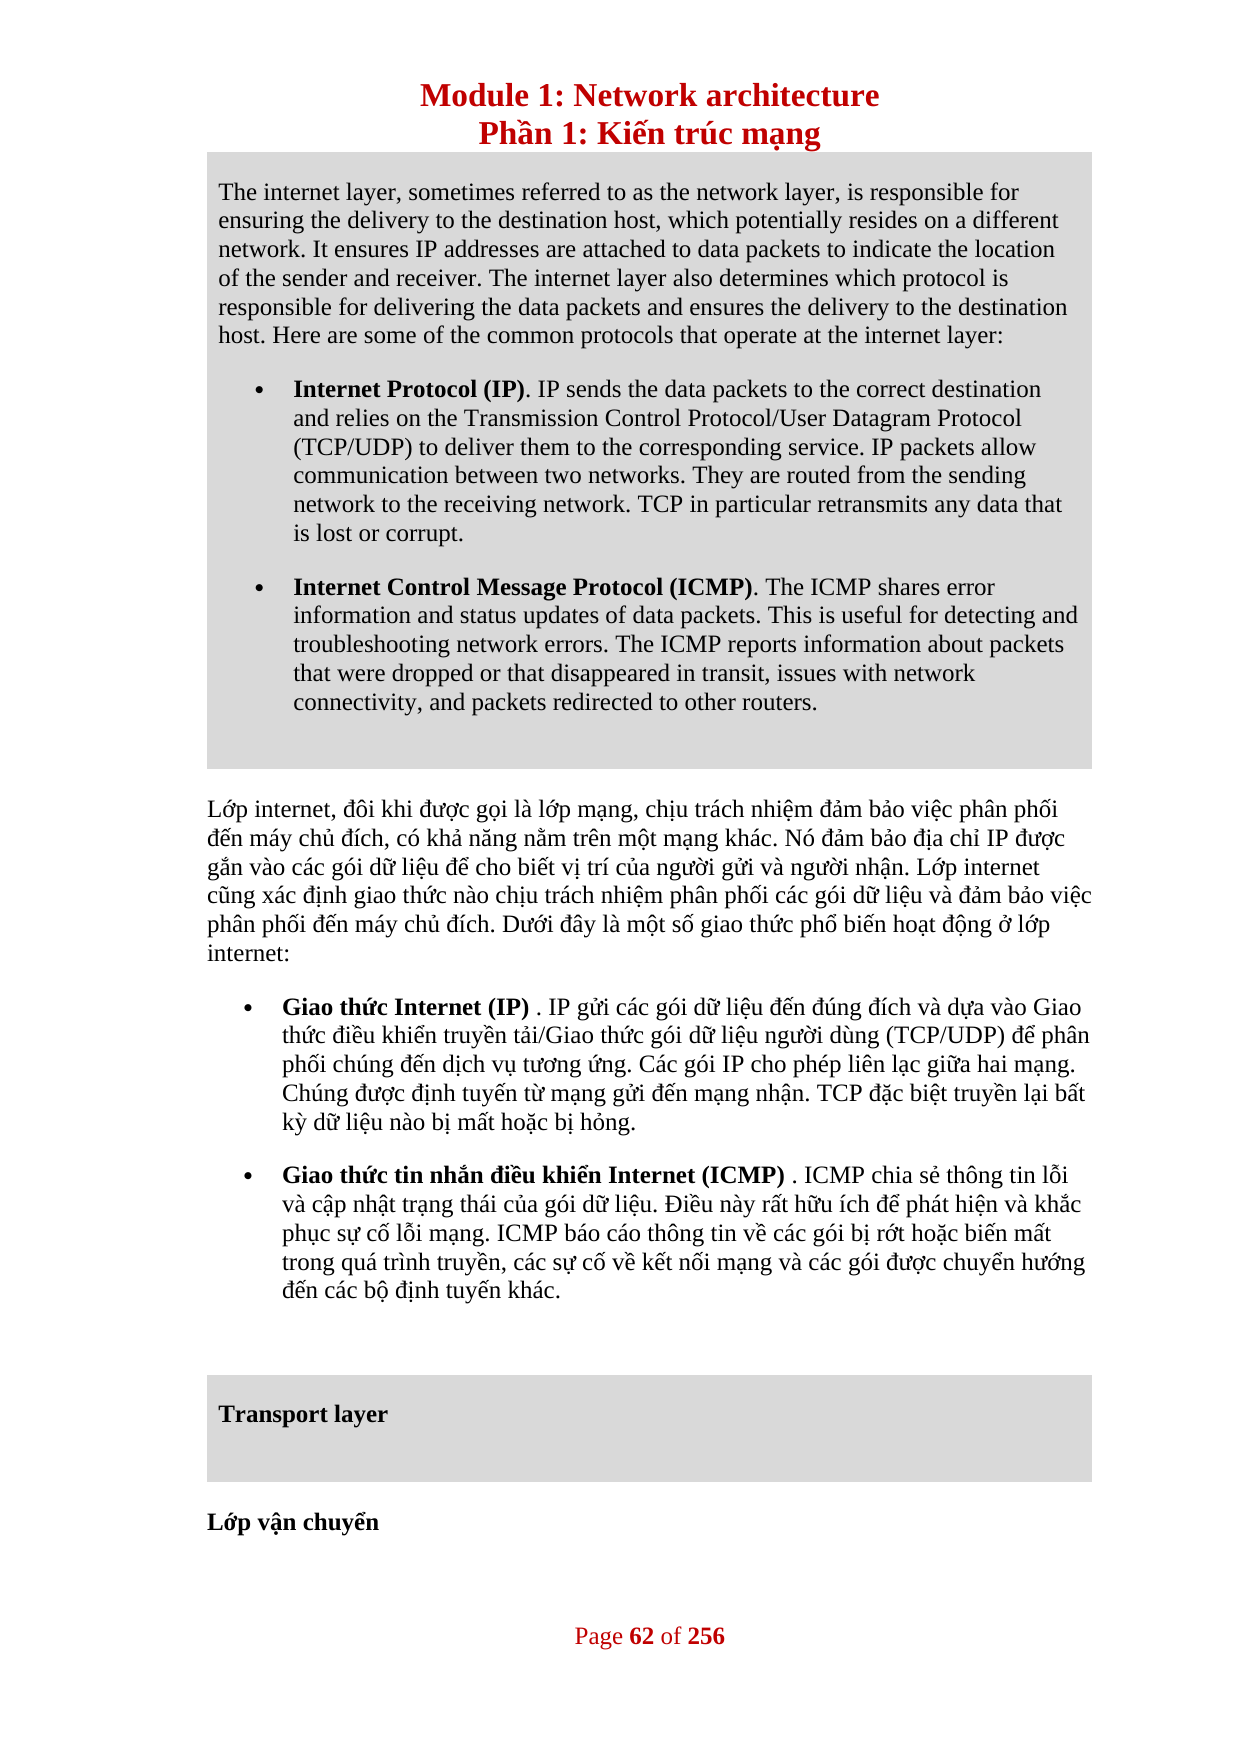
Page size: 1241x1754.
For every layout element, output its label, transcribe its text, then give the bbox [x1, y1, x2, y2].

table_header The internet layer, sometimes referred to as the network layer, is responsible for ensuring the delivery to the destination host, which potentially resides on a different network. It ensures IP addresses are attached to data packets to indicate the location of the sender and receiver. The internet layer also determines which protocol is responsible for delivering the data packets and ensures the delivery to the destination host. Here are some of the common protocols that operate at the internet layer: Internet Protocol (IP). IP sends the data packets to the correct destination and relies on the Transmission Control Protocol/User Datagram Protocol (TCP/UDP) to deliver them to the corresponding service. IP packets allow communication between two networks. They are routed from the sending network to the receiving network. TCP in particular retransmits any data that is lost or corrupt. Internet Control Message Protocol (ICMP). The ICMP shares error information and status updates of data packets. This is useful for detecting and troubleshooting network errors. The ICMP reports information about packets that were dropped or that disappeared in transit, issues with network connectivity, and packets redirected to other routers. [207, 152, 1092, 769]
text Lớp internet, đôi khi được gọi là lớp mạng, chịu trách nhiệm đảm bảo việc phân phối đến máy chủ đích, có khả năng nằm trên một mạng khác. Nó đảm bảo địa chỉ IP được gắn vào các gói dữ liệu để cho biết vị trí của người gửi và người nhận. Lớp internet cũng xác định giao thức nào chịu trách nhiệm phân phối các gói dữ liệu và đảm bảo việc phân phối đến máy chủ đích. Dưới đây là một số giao thức phổ biến hoạt động ở lớp internet: [207, 794, 1092, 967]
list Giao thức Internet (IP) . IP gửi các gói dữ liệu đến đúng đích và dựa vào Giao thức điều khiển truyền tải/Giao thức gói dữ liệu người dùng (TCP/UDP) để phân phối chúng đến dịch vụ tương ứng. Các gói IP cho phép liên lạc giữa hai mạng. Chúng được định tuyến từ mạng gửi đến mạng nhận. TCP đặc biệt truyền lại bất kỳ dữ liệu nào bị mất hoặc bị hỏng. [244, 992, 1092, 1135]
text Lớp vận chuyển [207, 1507, 1092, 1536]
table_header Transport layer [207, 1375, 1092, 1482]
list Giao thức tin nhắn điều khiển Internet (ICMP) . ICMP chia sẻ thông tin lỗi và cập nhật trạng thái của gói dữ liệu. Điều này rất hữu ích để phát hiện và khắc phục sự cố lỗi mạng. ICMP báo cáo thông tin về các gói bị rớt hoặc biến mất trong quá trình truyền, các sự cố về kết nối mạng và các gói được chuyển hướng đến các bộ định tuyến khác. [244, 1160, 1092, 1304]
